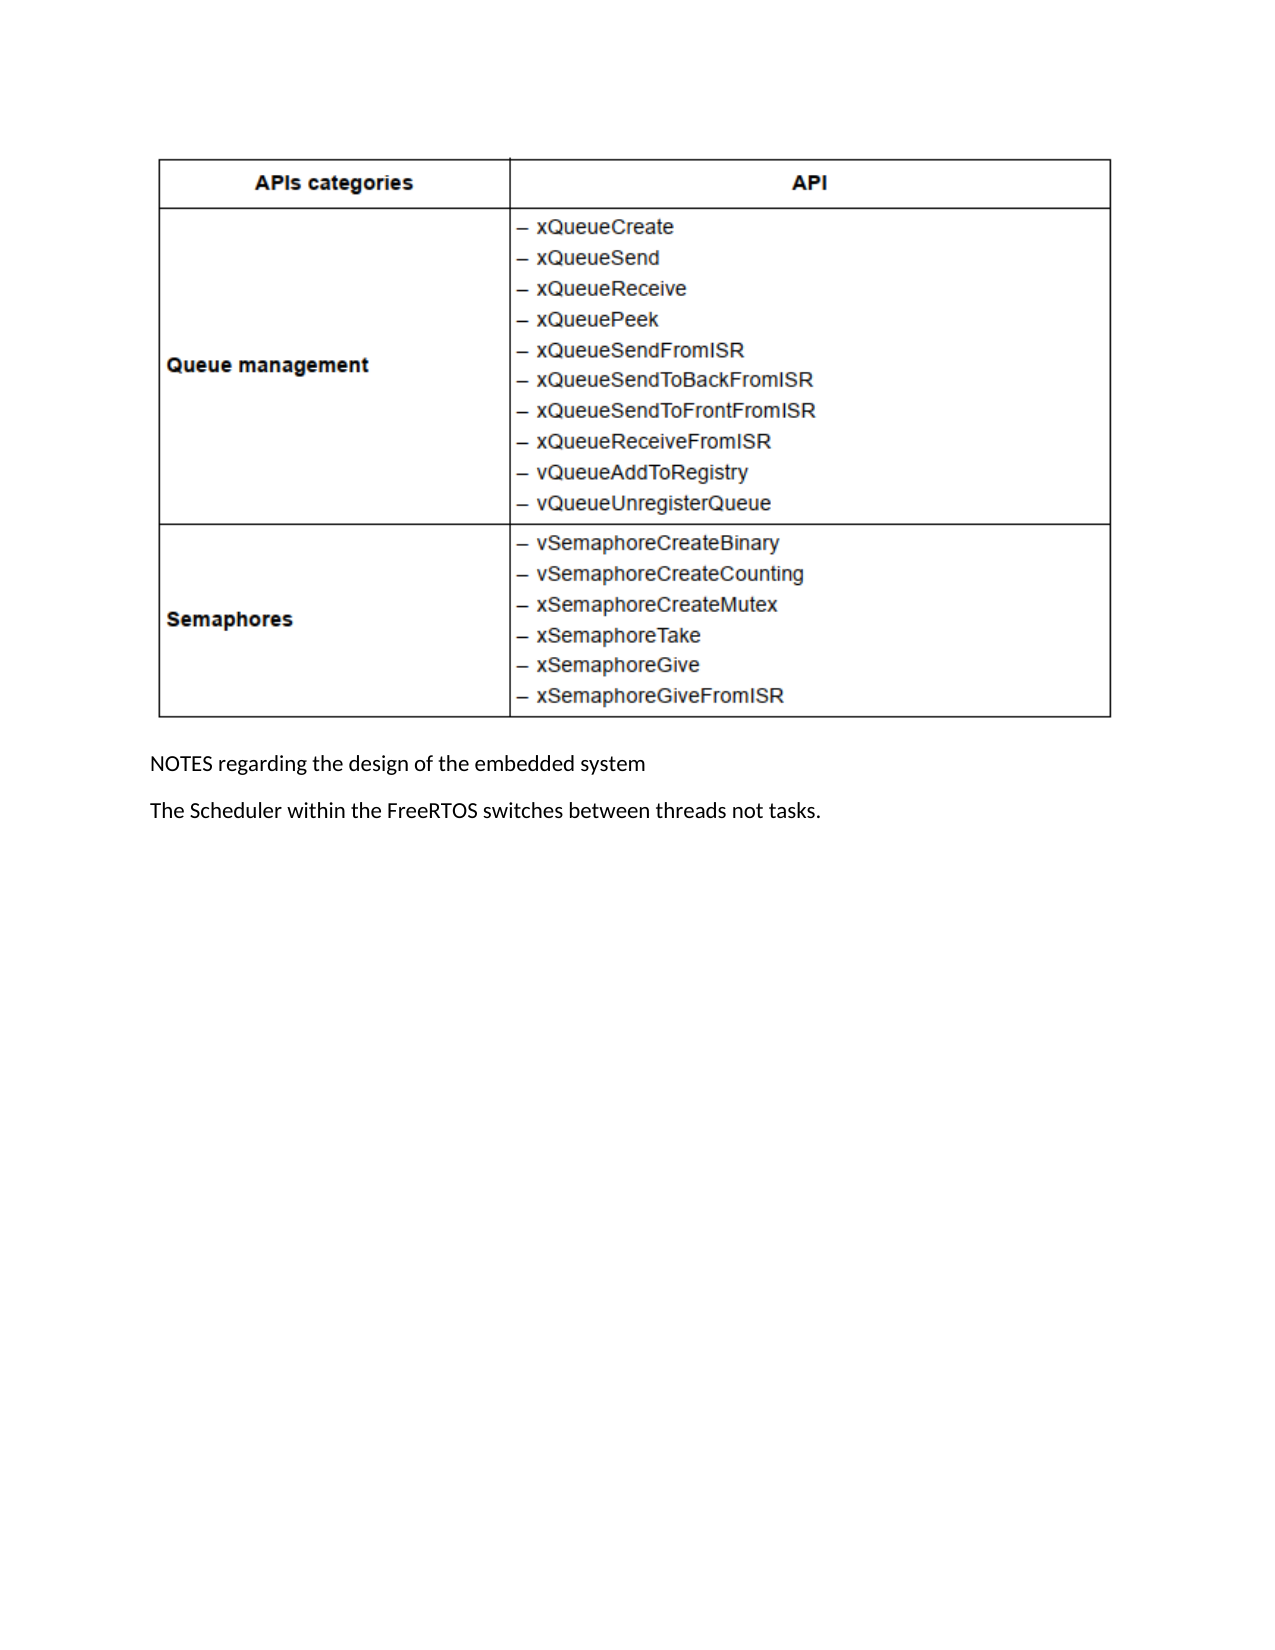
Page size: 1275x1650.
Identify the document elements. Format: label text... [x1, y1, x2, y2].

text The Scheduler within the FreeRTOS switches between threads not tasks. [150, 796, 1125, 824]
text NOTES regarding the design of the embedded system [150, 749, 1125, 777]
picture [150, 150, 1125, 731]
